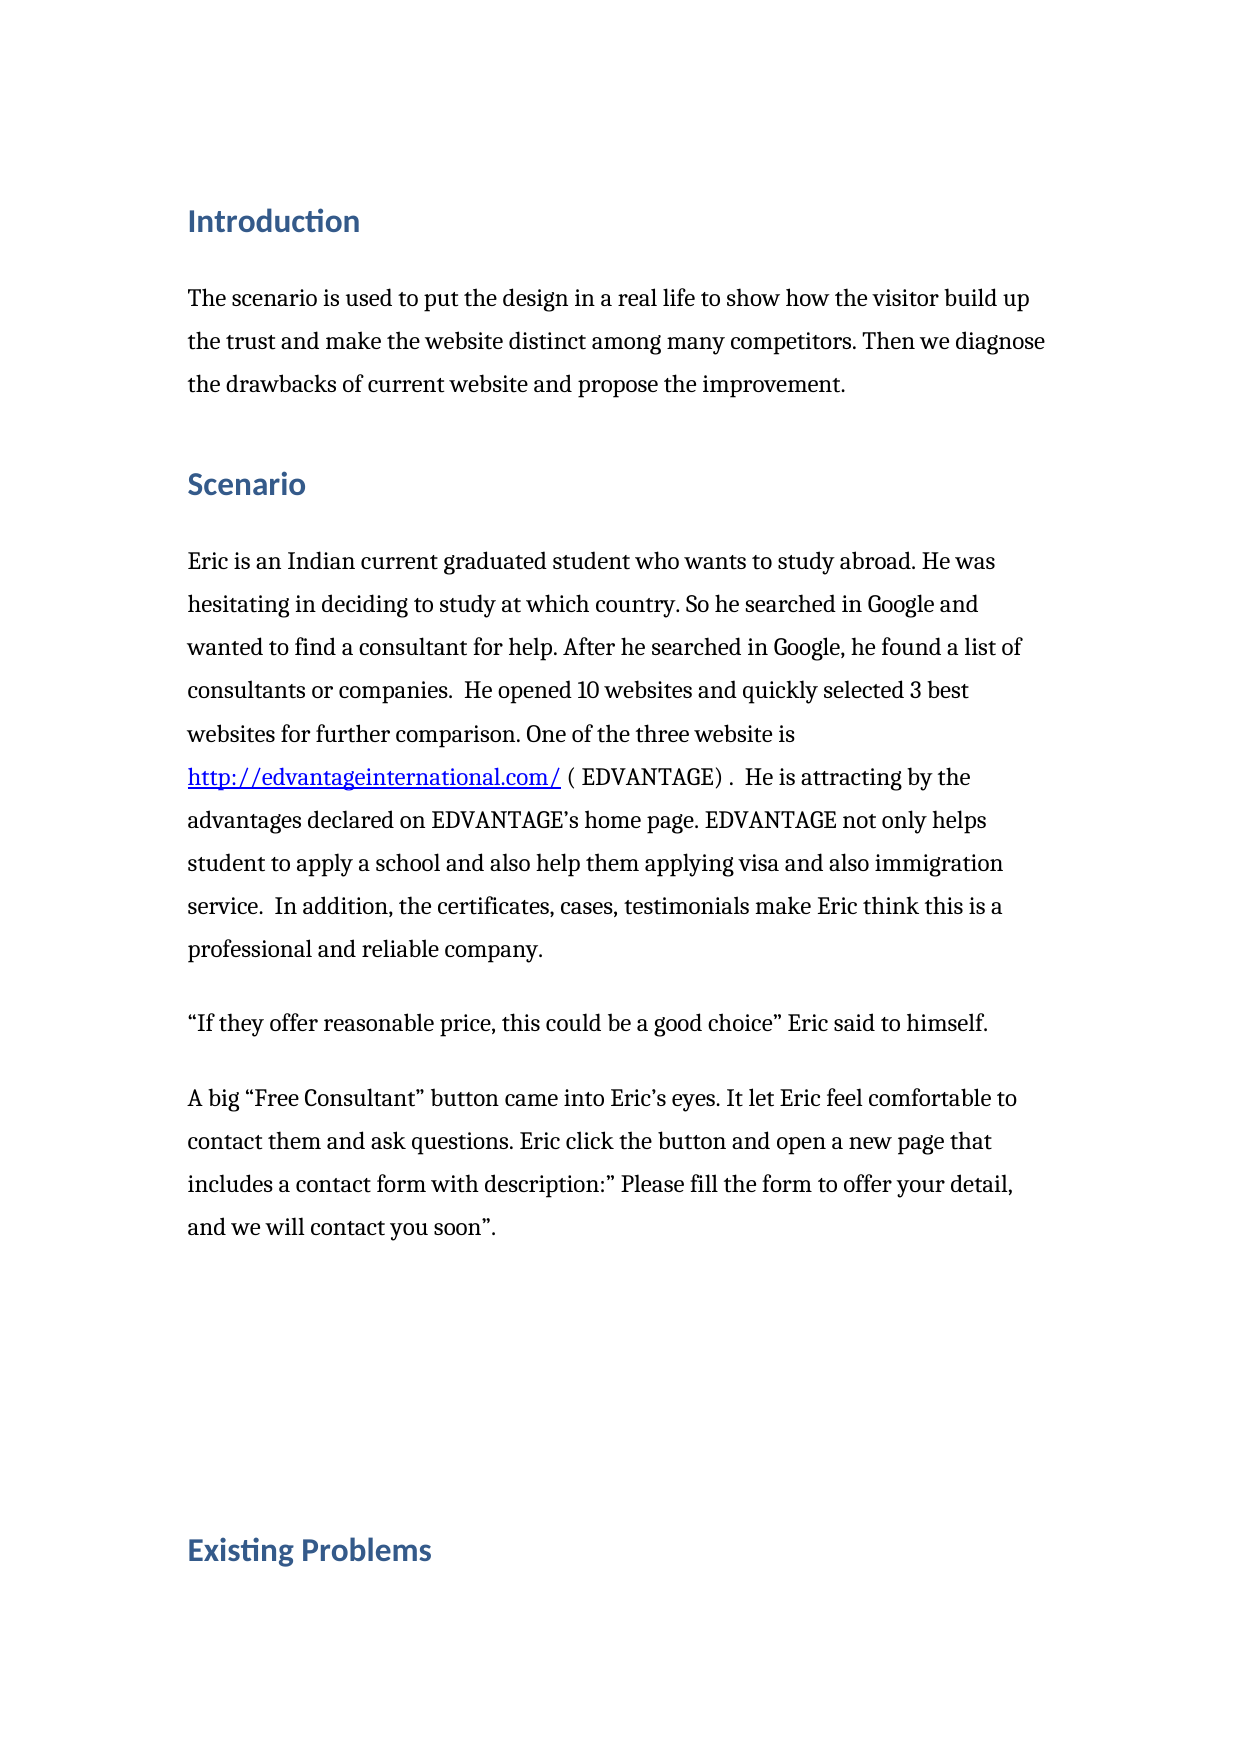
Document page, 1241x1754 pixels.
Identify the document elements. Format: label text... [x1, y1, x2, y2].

text Eric is an Indian current graduated student who wants to study abroad. He was hesitating in deciding to study at which country. So he searched in Google and wanted to find a consultant for help. After he searched in Google, he found a list of consultants or companies. He opened 10 websites and quickly selected 3 best websites for further comparison. One of the three website is http://edvantageinternational.com/ ( EDVANTAGE) . He is attracting by the advantages declared on EDVANTAGE’s home page. EDVANTAGE not only helps student to apply a school and also help them applying visa and also immigration service. In addition, the certificates, cases, testimonials make Eric think this is a professional and reliable company. [187, 547, 1053, 964]
text A big “Free Consultant” button came into Eric’s eyes. It let Eric feel comfortable to contact them and ask questions. Eric click the button and open a new page that includes a contact form with description:” Please fill the form to offer your detail, and we will contact you soon”. [187, 1083, 1053, 1242]
text “If they offer reasonable price, this could be a good choice” Eric said to himself. [187, 1009, 1053, 1038]
subtitle Existing Problems [187, 1528, 1053, 1569]
subtitle Introduction [187, 200, 1053, 241]
text The scenario is used to put the design in a real life to show how the visitor build up the trust and make the website distinct among many competitors. Then we diagnose the drawbacks of current website and propose the improvement. [187, 284, 1053, 399]
subtitle Scenario [187, 463, 1053, 504]
